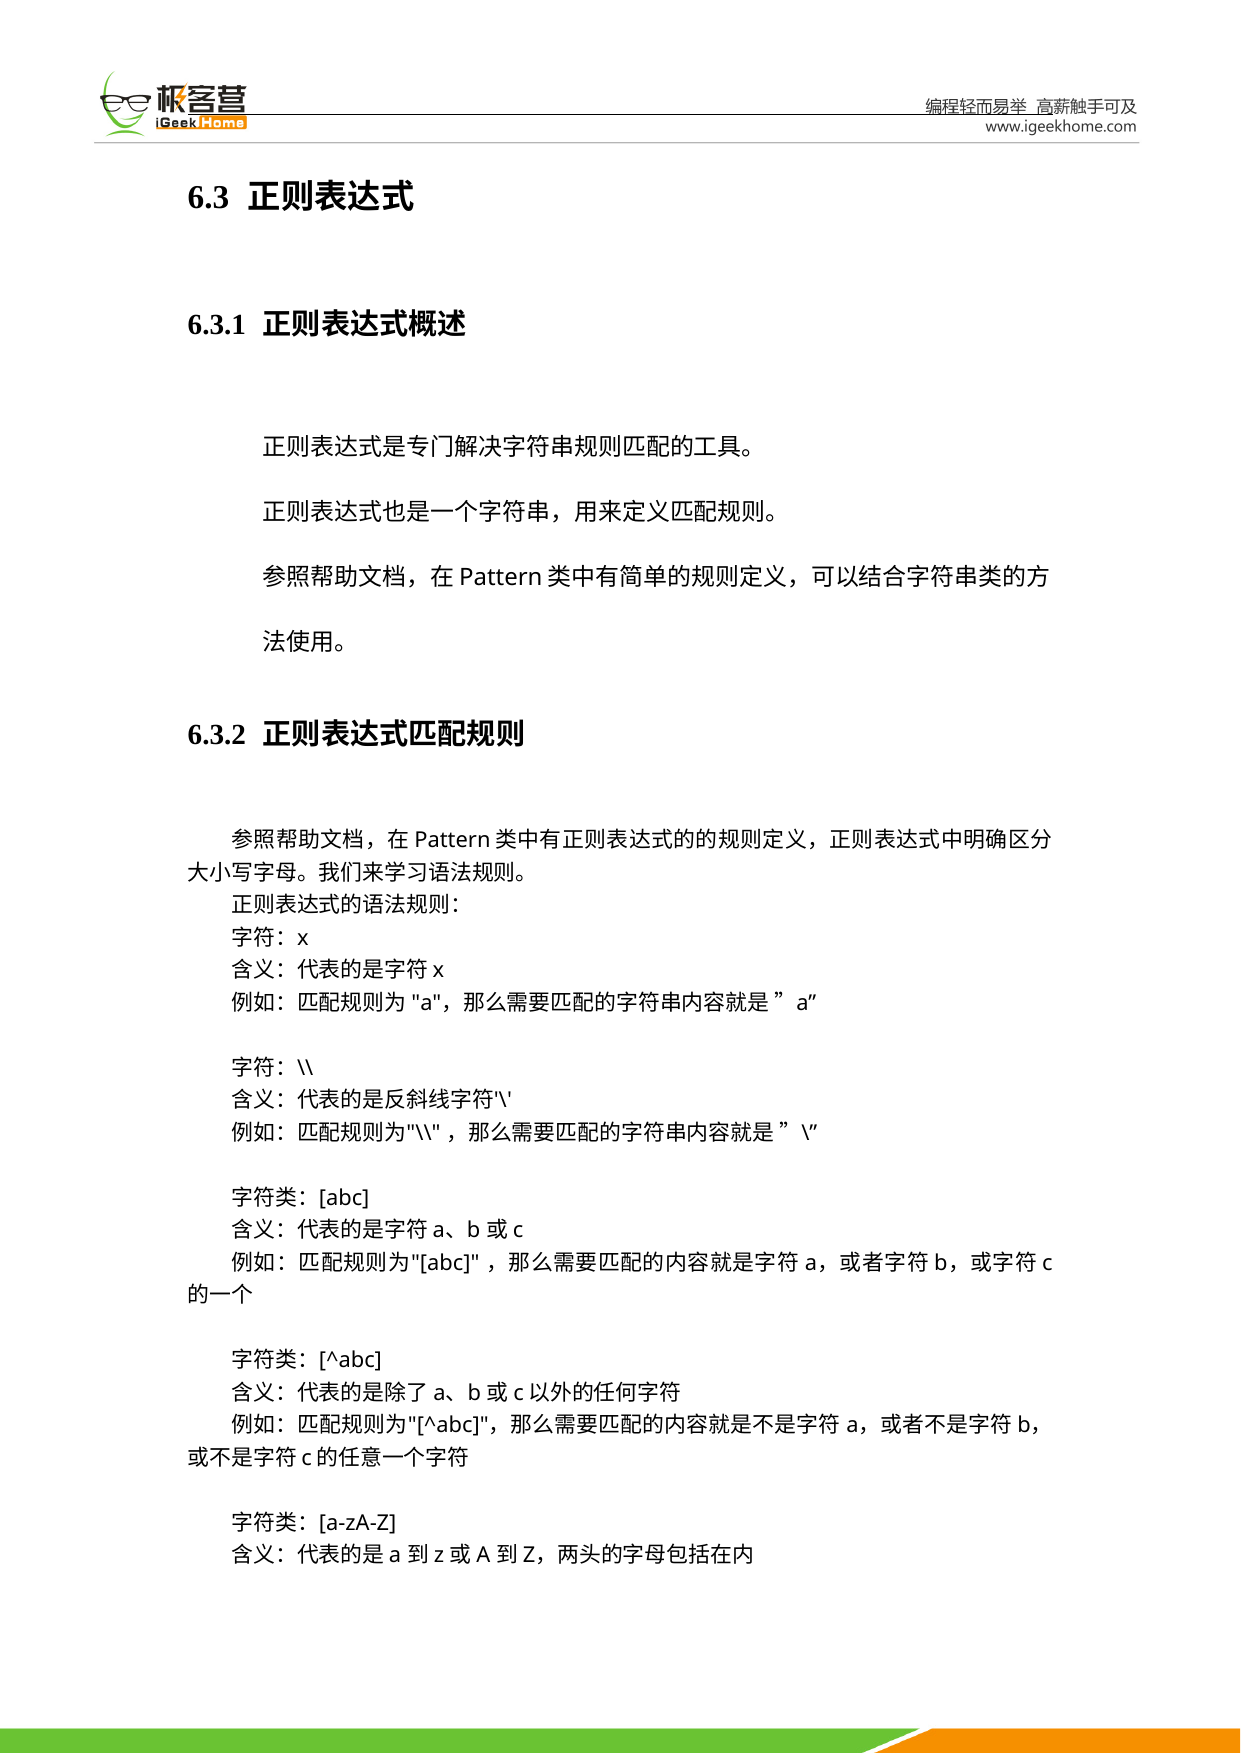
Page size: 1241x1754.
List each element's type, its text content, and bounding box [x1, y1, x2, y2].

text 字符类：[^abc] [187, 1342, 1053, 1374]
text 例如：匹配规则为"[abc]" ，那么需要匹配的内容就是字符a，或者字符b，或字符c的一个 [187, 1244, 1053, 1309]
picture [0, 1690, 1241, 1753]
text 含义：代表的是字符x [187, 952, 1053, 984]
text 参照帮助文档，在Pattern类中有简单的规则定义，可以结合字符串类的方法使用。 [262, 542, 1053, 672]
text 字符：\\ [187, 1049, 1053, 1082]
text 含义：代表的是a 到 z 或 A 到 Z，两头的字母包括在内 [187, 1537, 1053, 1569]
text 例如：匹配规则为"\\" ，那么需要匹配的字符串内容就是 ”\” [187, 1114, 1053, 1147]
subtitle 正则表达式概述 [187, 289, 1053, 354]
text 正则表达式也是一个字符串，用来定义匹配规则。 [262, 477, 1053, 542]
picture [0, 1, 1241, 151]
text 字符类：[a-zA-Z] [187, 1504, 1053, 1537]
text 正则表达式是专门解决字符串规则匹配的工具。 [262, 412, 1053, 477]
text 含义：代表的是除了 a、b 或 c以外的任何字符 [187, 1374, 1053, 1407]
subtitle 正则表达式匹配规则 [187, 699, 1053, 764]
text 字符类：[abc] [187, 1179, 1053, 1212]
text 正则表达式的语法规则： [187, 887, 1053, 919]
text 参照帮助文档，在Pattern类中有正则表达式的的规则定义，正则表达式中明确区分大小写字母。我们来学习语法规则。 [187, 822, 1053, 887]
text 例如：匹配规则为 "a"，那么需要匹配的字符串内容就是 ”a” [187, 984, 1053, 1017]
subtitle 正则表达式 [187, 162, 1053, 227]
text 例如：匹配规则为"[^abc]"，那么需要匹配的内容就是不是字符a，或者不是字符b，或不是字符c的任意一个字符 [187, 1407, 1053, 1472]
text 含义：代表的是字符a、b 或 c [187, 1212, 1053, 1244]
text 字符：x [187, 919, 1053, 952]
text 含义：代表的是反斜线字符'\' [187, 1082, 1053, 1114]
